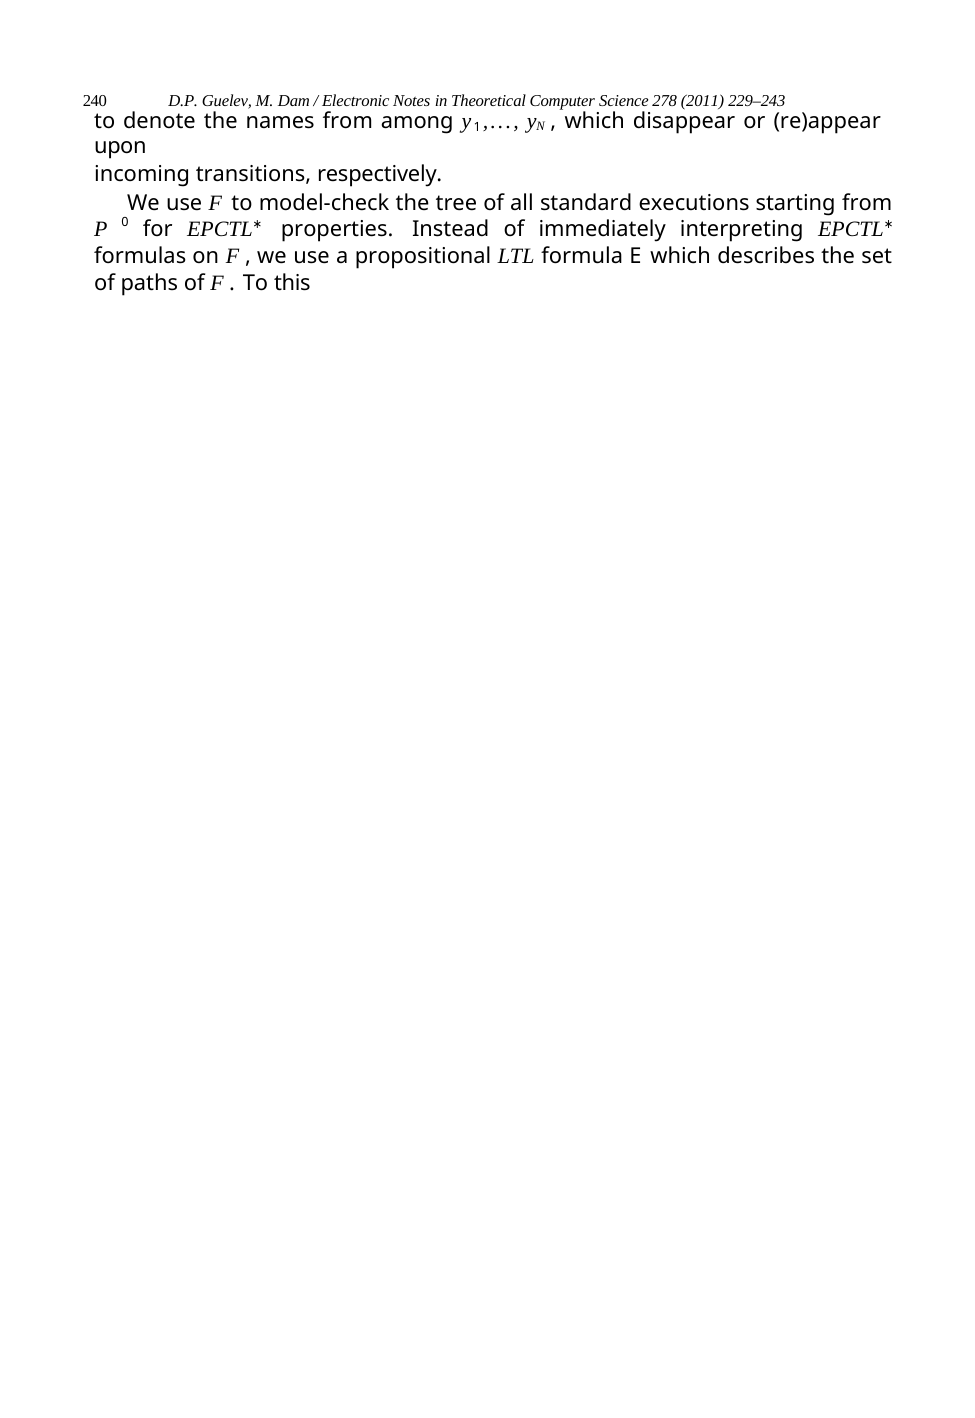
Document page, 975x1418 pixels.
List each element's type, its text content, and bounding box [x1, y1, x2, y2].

text to denote the names from among y1,..., yN , which disappear or (re)appear upon [94, 108, 910, 158]
text We use F to model-check the tree of all standard executions starting from P 0 for EPCTL∗ properties. Instead of immediately interpreting EPCTL∗ formulas on F , we use a propositional LTL formula E which describes the set of paths of F . To this [94, 189, 893, 296]
text incoming transitions, respectively. [94, 158, 910, 187]
